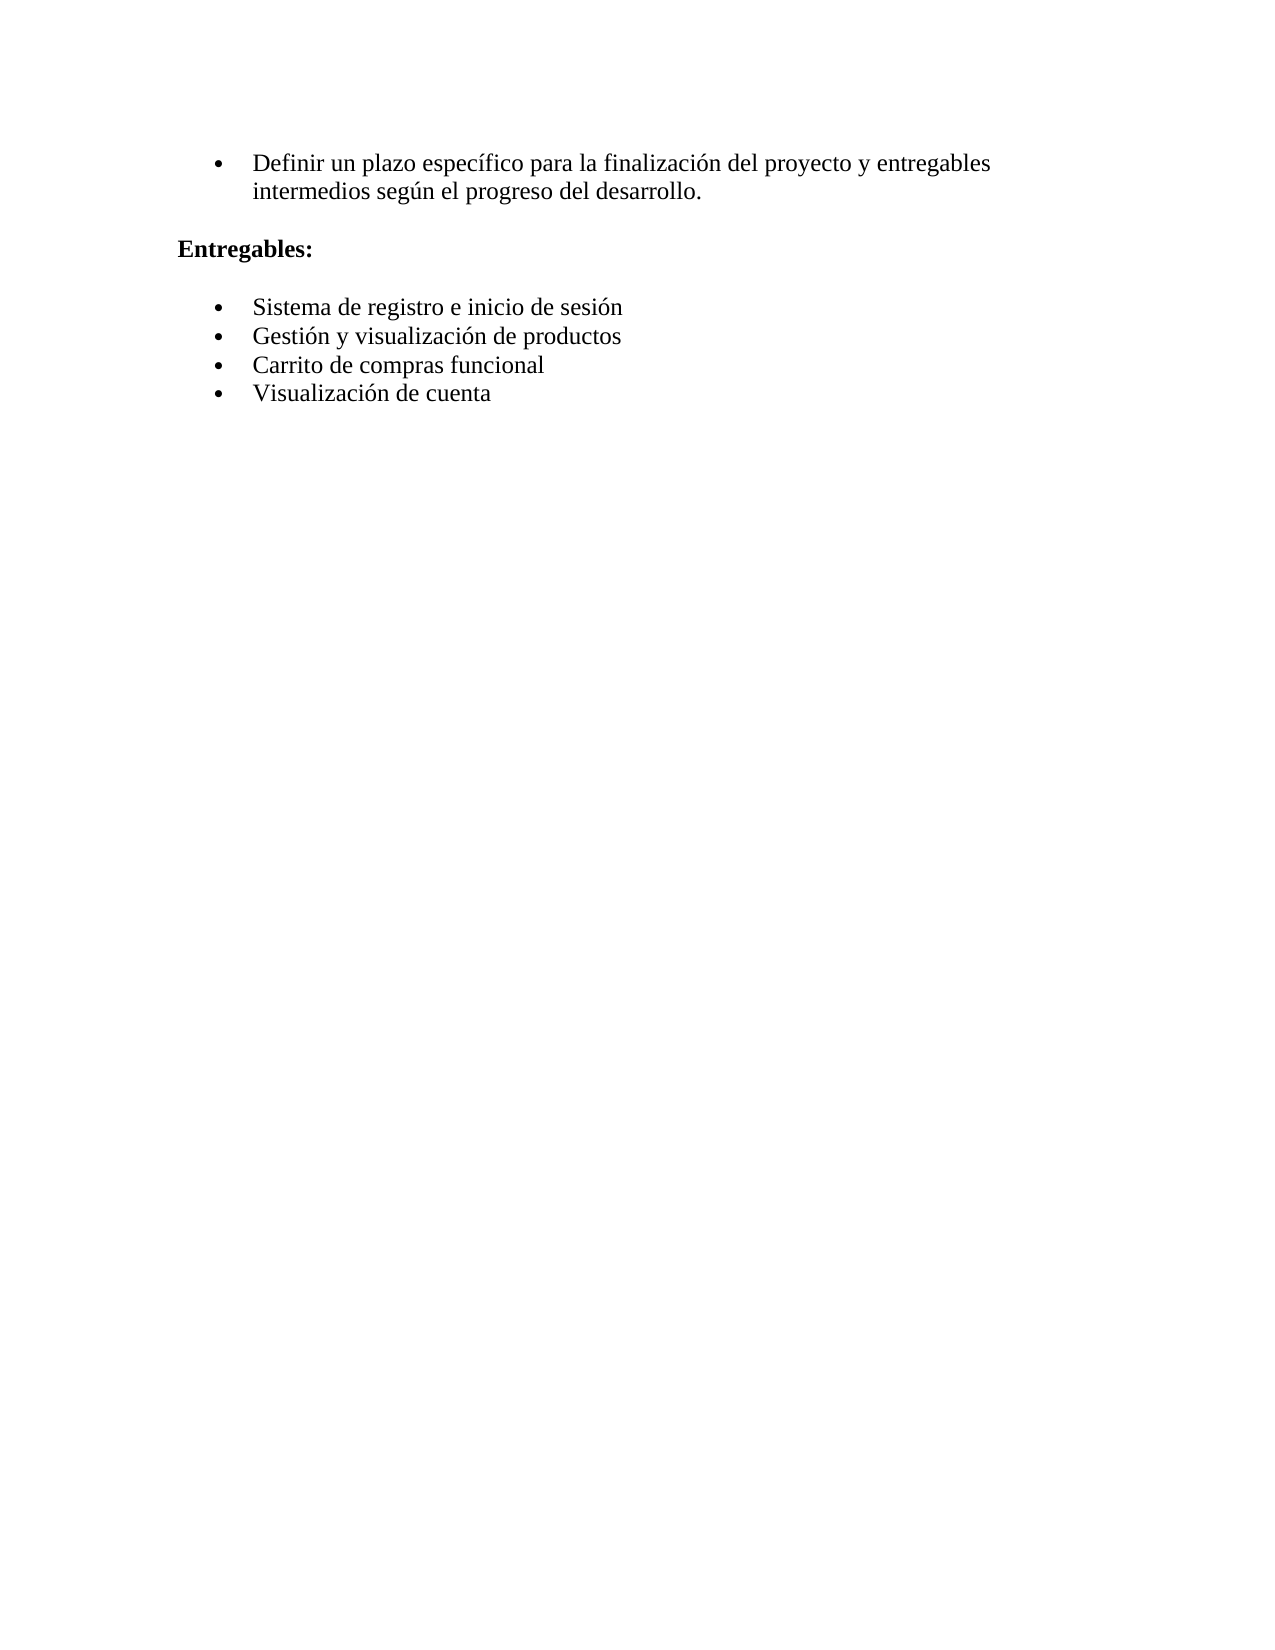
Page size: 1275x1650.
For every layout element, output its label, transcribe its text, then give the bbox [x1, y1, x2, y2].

text Entregables: [177, 234, 1098, 263]
list Sistema de registro e inicio de sesión [215, 292, 1098, 321]
list Carrito de compras funcional [215, 350, 1098, 378]
list Visualización de cuenta [215, 378, 1098, 407]
list Gestión y visualización de productos [215, 321, 1098, 350]
list Definir un plazo específico para la finalización del proyecto y entregables intermedios según el progreso del desarrollo. [215, 148, 1098, 205]
